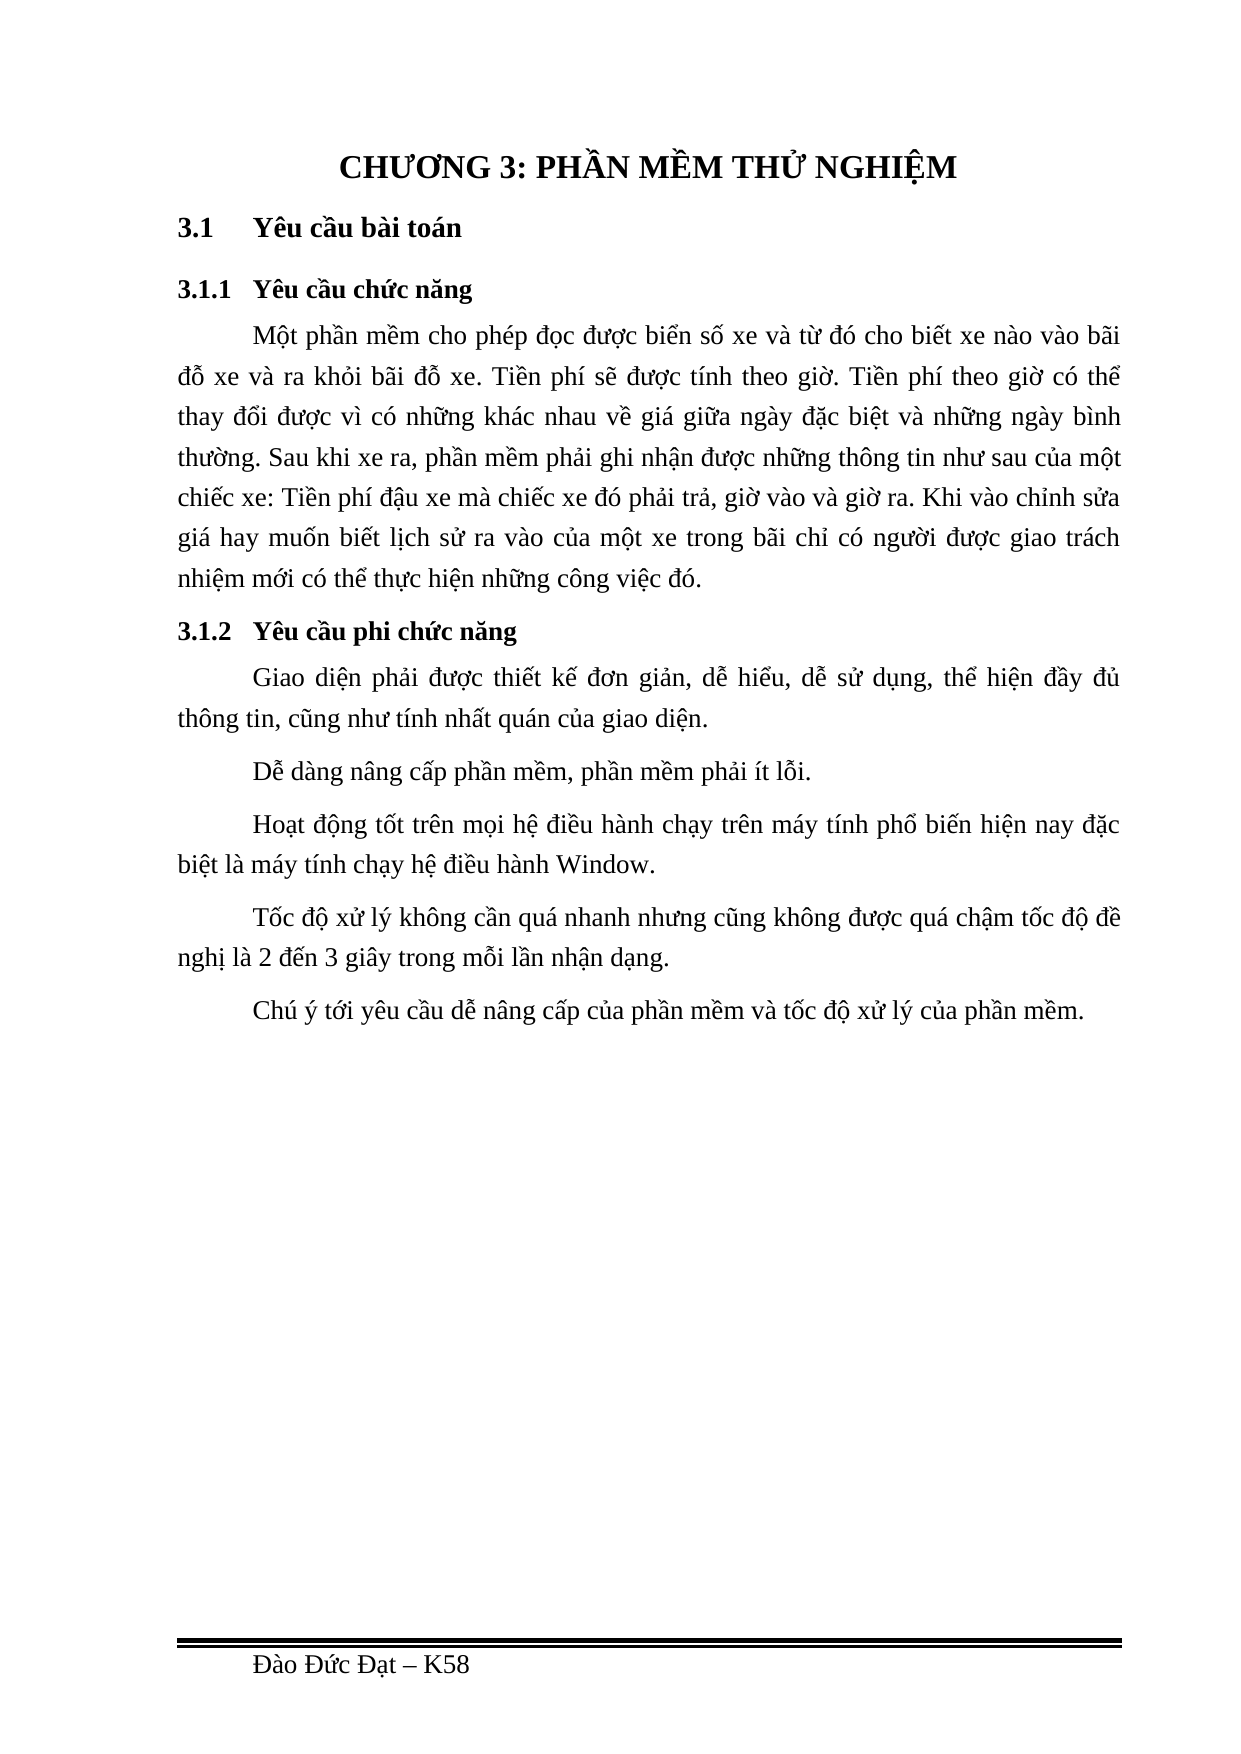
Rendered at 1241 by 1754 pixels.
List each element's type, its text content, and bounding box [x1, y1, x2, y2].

subtitle PHẦN MỀM THỬ NGHIỆM [174, 148, 1122, 186]
subtitle Yêu cầu phi chức năng [177, 615, 1122, 646]
subtitle Yêu cầu chức năng [177, 273, 1122, 304]
text Một phần mềm cho phép đọc được biển số xe và từ đó cho biết xe nào vào bãi đỗ xe và ra khỏi bãi đỗ xe. Tiền phí sẽ được tính theo giờ. Tiền phí theo giờ có thể thay đổi được vì có những khác nhau về giá giữa ngày đặc biệt và những ngày bình thường. Sau khi xe ra, phần mềm phải ghi nhận được những thông tin như sau của một chiếc xe: Tiền phí đậu xe mà chiếc xe đó phải trả, giờ vào và giờ ra. Khi vào chỉnh sửa giá hay muốn biết lịch sử ra vào của một xe trong bãi chỉ có người được giao trách nhiệm mới có thể thực hiện những công việc đó. [177, 319, 1122, 593]
text Dễ dàng nâng cấp phần mềm, phần mềm phải ít lỗi. [177, 755, 1122, 786]
text Hoạt động tốt trên mọi hệ điều hành chạy trên máy tính phổ biến hiện nay đặc biệt là máy tính chạy hệ điều hành Window. [177, 808, 1122, 879]
text Tốc độ xử lý không cần quá nhanh nhưng cũng không được quá chậm tốc độ đề nghị là 2 đến 3 giây trong mỗi lần nhận dạng. [177, 901, 1122, 973]
subtitle Yêu cầu bài toán [177, 210, 1122, 243]
text Chú ý tới yêu cầu dễ nâng cấp của phần mềm và tốc độ xử lý của phần mềm. [177, 994, 1122, 1026]
text Giao diện phải được thiết kế đơn giản, dễ hiểu, dễ sử dụng, thể hiện đầy đủ thông tin, cũng như tính nhất quán của giao diện. [177, 662, 1122, 733]
